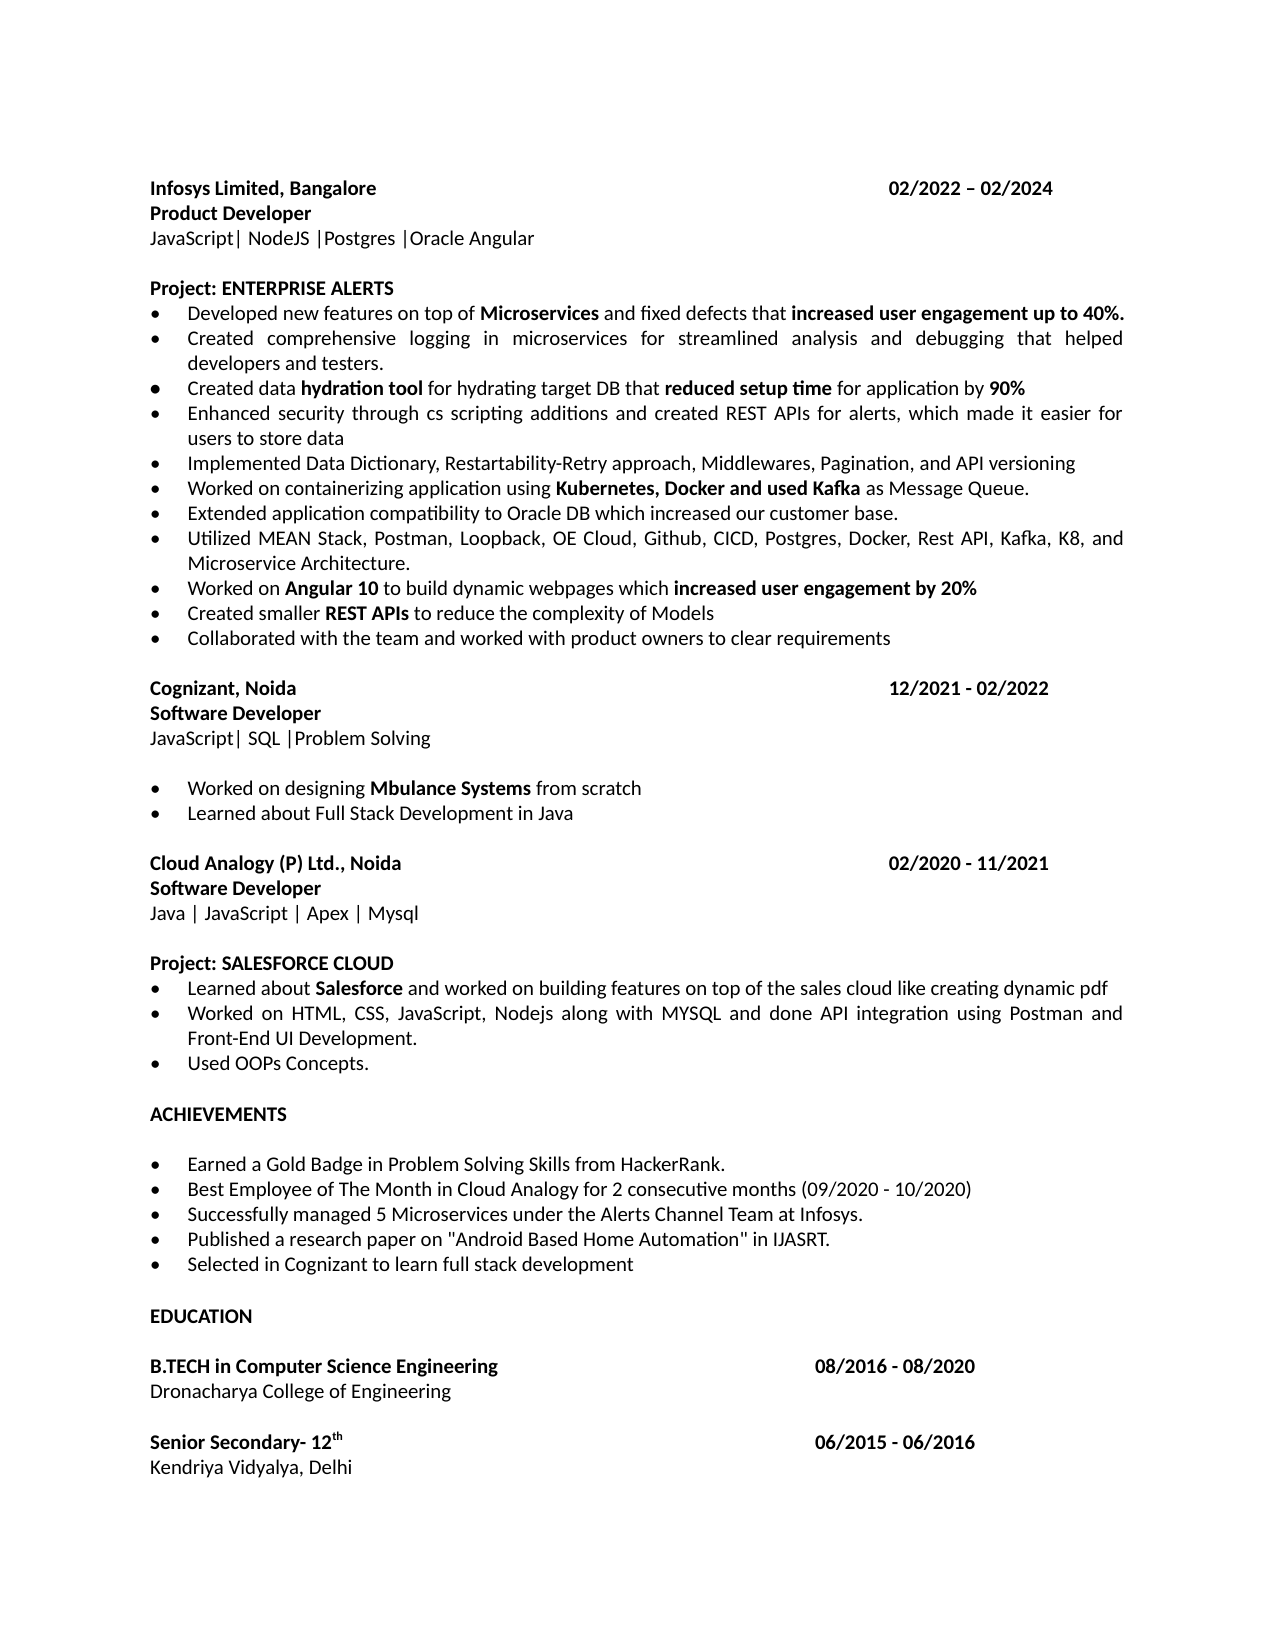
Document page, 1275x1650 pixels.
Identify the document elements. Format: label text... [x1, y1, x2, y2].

list Worked on HTML, CSS, JavaScript, Nodejs along with MYSQL and done API integration using Postman and Front-End UI Development. [150, 1000, 1125, 1050]
list Created smaller REST APIs to reduce the complexity of Models [150, 600, 1125, 625]
list Best Employee of The Month in Cloud Analogy for 2 consecutive months (09/2020 - 10/2020) [150, 1177, 1125, 1202]
text Product Developer [150, 200, 1125, 225]
text Cognizant, Noida 12/2021 - 02/2022 [150, 675, 1125, 700]
text ACHIEVEMENTS [150, 1102, 1125, 1127]
list Successfully managed 5 Microservices under the Alerts Channel Team at Infosys. [150, 1202, 1125, 1227]
list Created data hydration tool for hydrating target DB that reduced setup time for application by 90% [150, 375, 1125, 400]
text Software Developer [150, 875, 1125, 900]
list Learned about Full Stack Development in Java [150, 800, 1125, 825]
text B.TECH in Computer Science Engineering 08/2016 - 08/2020 [150, 1354, 1125, 1379]
text JavaScript| SQL |Problem Solving [150, 725, 1125, 750]
text Project: ENTERPRISE ALERTS [150, 275, 1125, 300]
text Java | JavaScript | Apex | Mysql [150, 900, 1125, 925]
list Worked on containerizing application using Kubernetes, Docker and used Kafka as Message Queue. [150, 475, 1125, 500]
list Published a research paper on "Android Based Home Automation" in IJASRT. [150, 1227, 1125, 1252]
list Extended application compatibility to Oracle DB which increased our customer base. [150, 500, 1125, 525]
text Infosys Limited, Bangalore 02/2022 – 02/2024 [150, 175, 1125, 200]
list Selected in Cognizant to learn full stack development [150, 1252, 1125, 1277]
list Collaborated with the team and worked with product owners to clear requirements [150, 625, 1125, 650]
list Implemented Data Dictionary, Restartability-Retry approach, Middlewares, Pagination, and API versioning [150, 450, 1125, 475]
list Worked on designing Mbulance Systems from scratch [150, 775, 1125, 800]
text Cloud Analogy (P) Ltd., Noida 02/2020 - 11/2021 [150, 850, 1125, 875]
list Created comprehensive logging in microservices for streamlined analysis and debugging that helped developers and testers. [150, 325, 1125, 375]
text Software Developer [150, 700, 1125, 725]
list Enhanced security through cs scripting additions and created REST APIs for alerts, which made it easier for users to store data [150, 400, 1125, 450]
list Learned about Salesforce and worked on building features on top of the sales cloud like creating dynamic pdf [150, 975, 1125, 1000]
text EDUCATION [150, 1304, 1125, 1329]
text Project: SALESFORCE CLOUD [150, 950, 1125, 975]
text Senior Secondary- 12th 06/2015 - 06/2016 [150, 1429, 1125, 1454]
list Developed new features on top of Microservices and fixed defects that increased user engagement up to 40%. [150, 300, 1125, 325]
list Used OOPs Concepts. [150, 1050, 1125, 1075]
list Earned a Gold Badge in Problem Solving Skills from HackerRank. [150, 1152, 1125, 1177]
list Worked on Angular 10 to build dynamic webpages which increased user engagement by 20% [150, 575, 1125, 600]
text JavaScript| NodeJS |Postgres |Oracle Angular [150, 225, 1125, 250]
text Kendriya Vidyalya, Delhi [150, 1454, 1125, 1479]
list Utilized MEAN Stack, Postman, Loopback, OE Cloud, Github, CICD, Postgres, Docker, Rest API, Kafka, K8, and Microservice Architecture. [150, 525, 1125, 575]
text Dronacharya College of Engineering [150, 1379, 1125, 1404]
